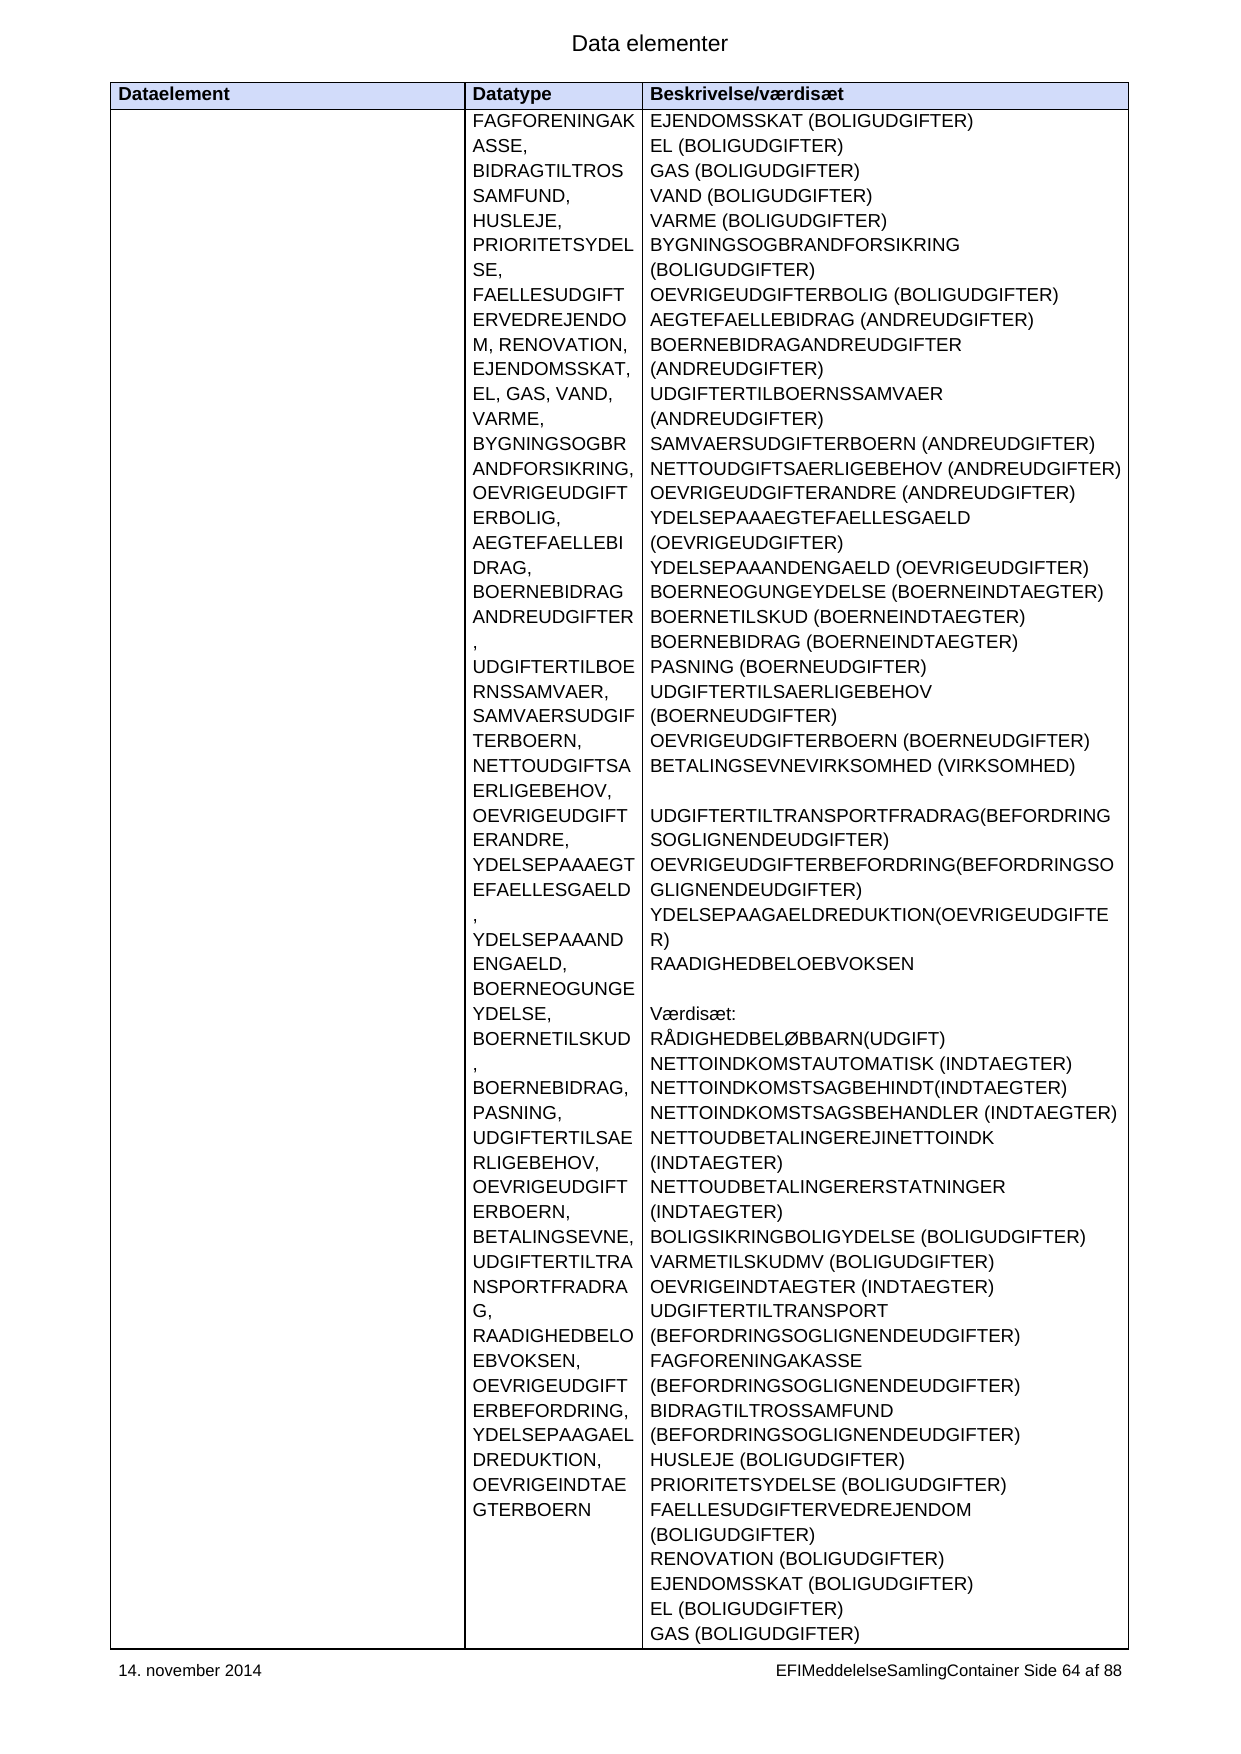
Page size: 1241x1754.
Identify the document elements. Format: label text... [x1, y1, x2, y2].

table_header Beskrivelse/værdisæt [643, 83, 1128, 109]
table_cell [466, 110, 642, 1648]
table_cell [643, 110, 1128, 1648]
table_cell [111, 110, 464, 1648]
table_header Datatype [466, 83, 642, 109]
table_header Dataelement [111, 83, 464, 109]
